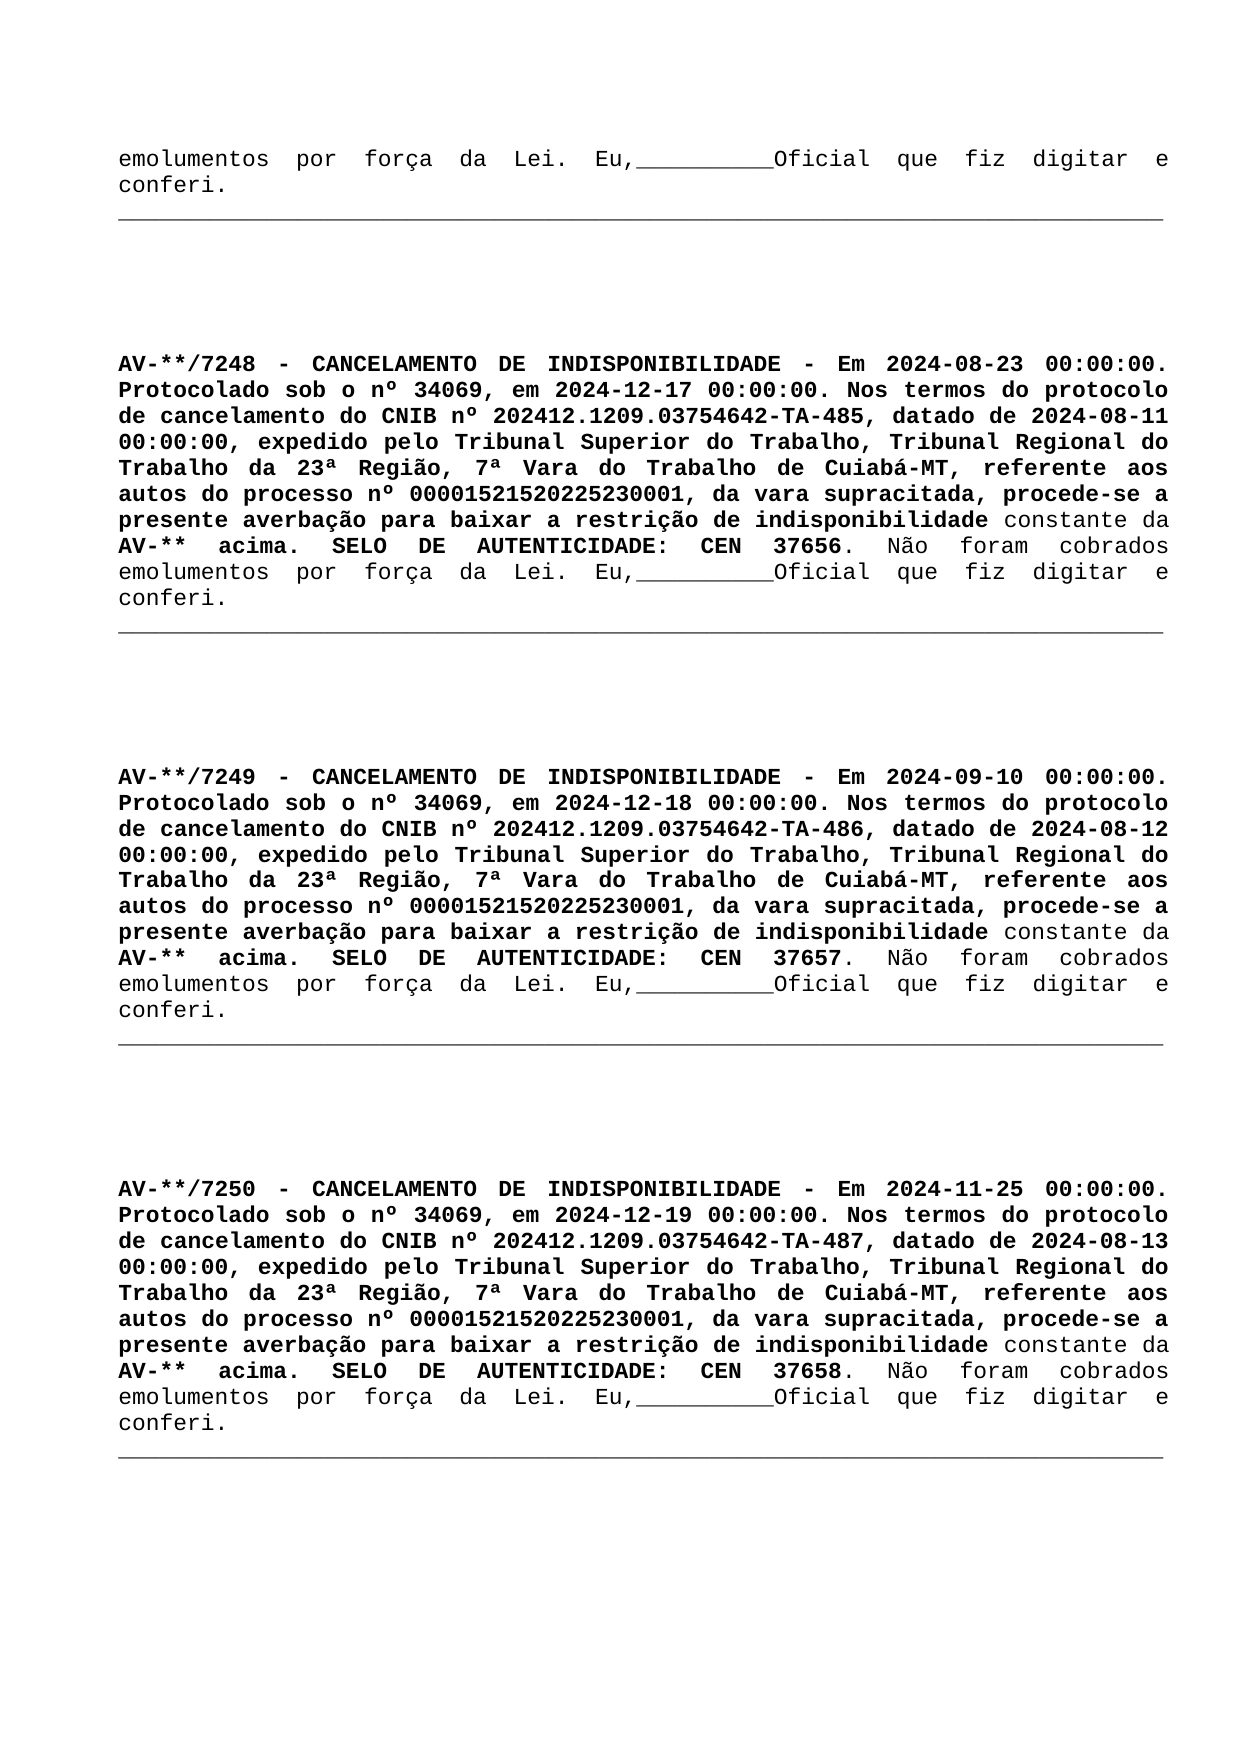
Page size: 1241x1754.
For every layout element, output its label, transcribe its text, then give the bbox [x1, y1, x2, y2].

text AV-**/7249 - CANCELAMENTO DE INDISPONIBILIDADE - Em 2024-09-10 00:00:00. Protocolado sob o nº 34069, em 2024-12-18 00:00:00. Nos termos do protocolo de cancelamento do CNIB nº 202412.1209.03754642-TA-486, datado de 2024-08-12 00:00:00, expedido pelo Tribunal Superior do Trabalho, Tribunal Regional do Trabalho da 23ª Região, 7ª Vara do Trabalho de Cuiabá-MT, referente aos autos do processo nº 00001521520225230001, da vara supracitada, procede-se a presente averbação para baixar a restrição de indisponibilidade constante da AV-** acima. SELO DE AUTENTICIDADE: CEN 37657. Não foram cobrados emolumentos por força da Lei. Eu,__________Oficial que fiz digitar e conferi. ____________________________________________________________________________ [118, 765, 1169, 1076]
text AV-**/7250 - CANCELAMENTO DE INDISPONIBILIDADE - Em 2024-11-25 00:00:00. Protocolado sob o nº 34069, em 2024-12-19 00:00:00. Nos termos do protocolo de cancelamento do CNIB nº 202412.1209.03754642-TA-487, datado de 2024-08-13 00:00:00, expedido pelo Tribunal Superior do Trabalho, Tribunal Regional do Trabalho da 23ª Região, 7ª Vara do Trabalho de Cuiabá-MT, referente aos autos do processo nº 00001521520225230001, da vara supracitada, procede-se a presente averbação para baixar a restrição de indisponibilidade constante da AV-** acima. SELO DE AUTENTICIDADE: CEN 37658. Não foram cobrados emolumentos por força da Lei. Eu,__________Oficial que fiz digitar e conferi. ____________________________________________________________________________ [118, 1178, 1169, 1489]
text AV-**/7248 - CANCELAMENTO DE INDISPONIBILIDADE - Em 2024-08-23 00:00:00. Protocolado sob o nº 34069, em 2024-12-17 00:00:00. Nos termos do protocolo de cancelamento do CNIB nº 202412.1209.03754642-TA-485, datado de 2024-08-11 00:00:00, expedido pelo Tribunal Superior do Trabalho, Tribunal Regional do Trabalho da 23ª Região, 7ª Vara do Trabalho de Cuiabá-MT, referente aos autos do processo nº 00001521520225230001, da vara supracitada, procede-se a presente averbação para baixar a restrição de indisponibilidade constante da AV-** acima. SELO DE AUTENTICIDADE: CEN 37656. Não foram cobrados emolumentos por força da Lei. Eu,__________Oficial que fiz digitar e conferi. ____________________________________________________________________________ [118, 353, 1169, 664]
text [118, 148, 1169, 251]
